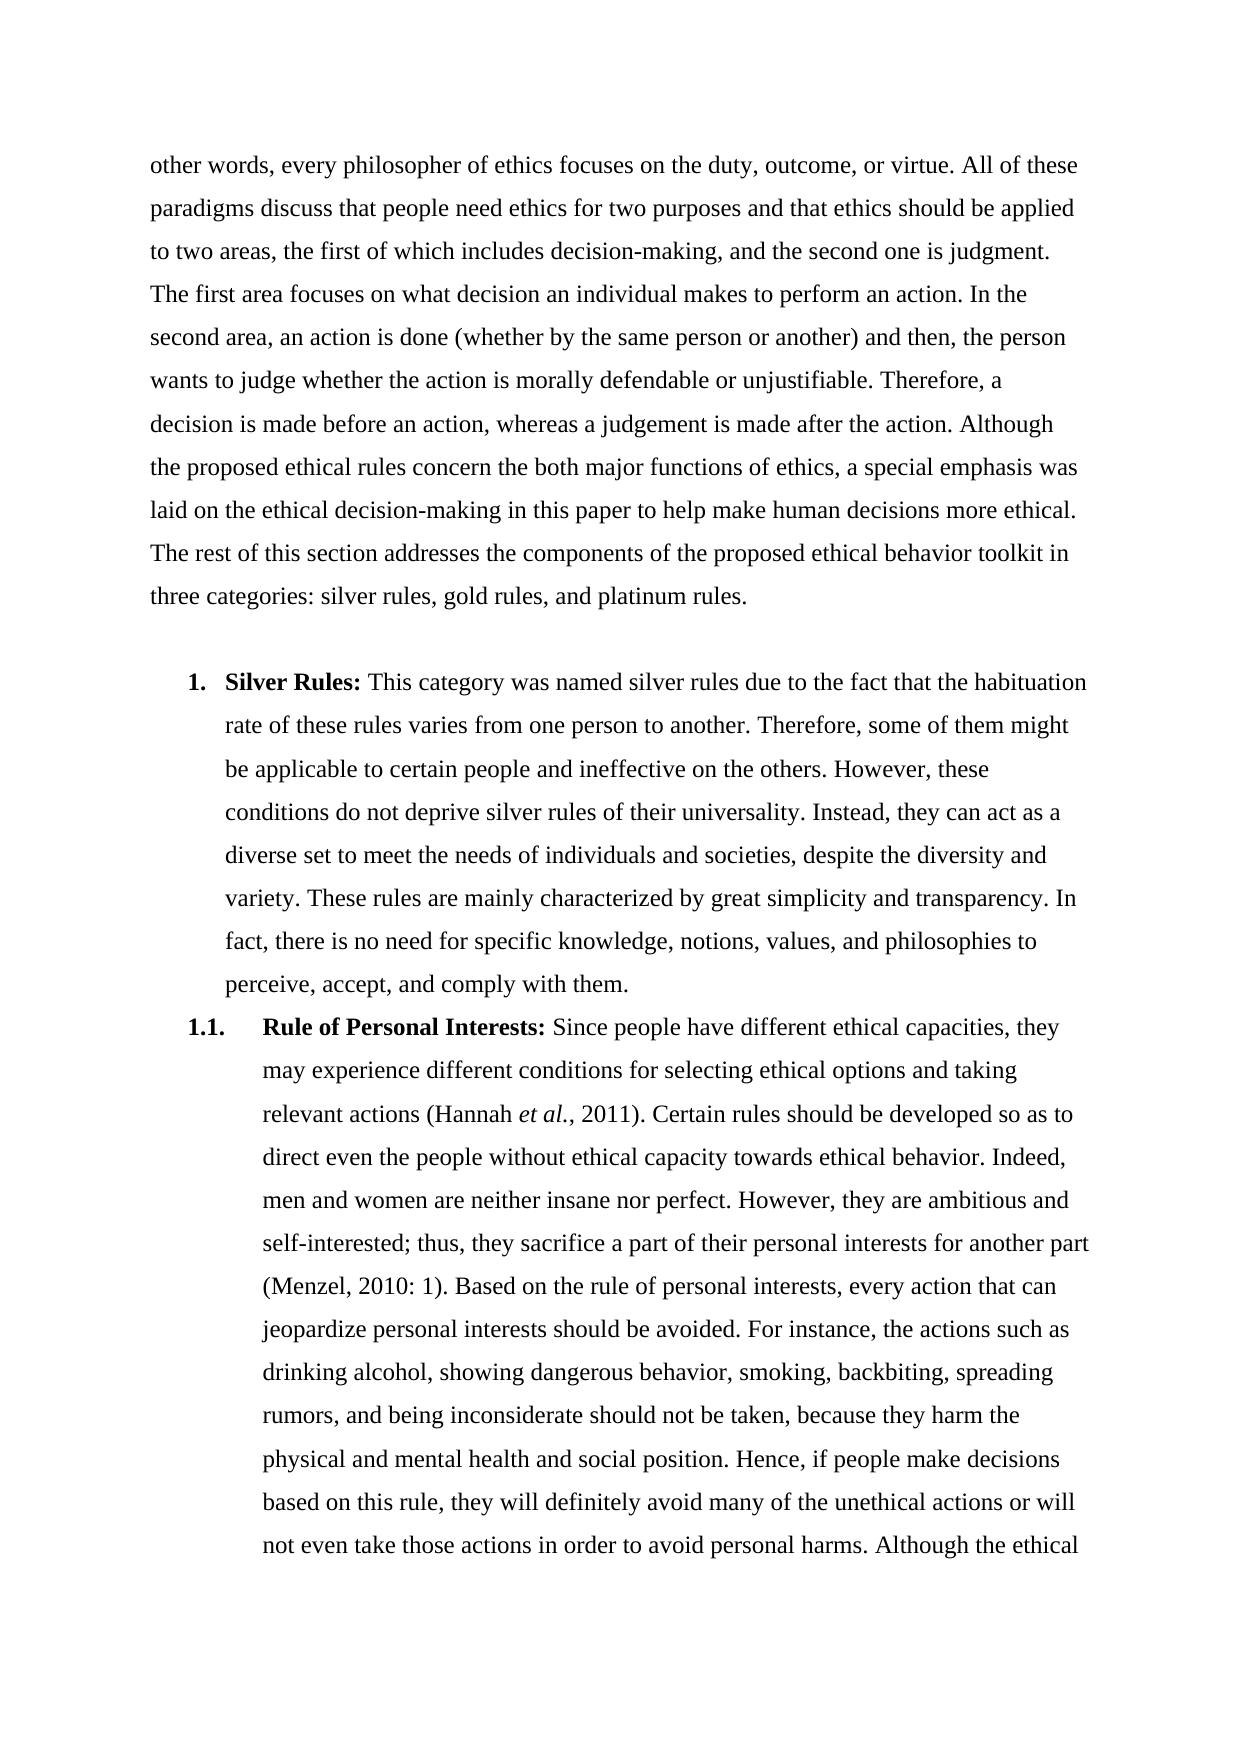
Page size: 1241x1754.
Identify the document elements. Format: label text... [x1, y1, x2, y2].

list Silver Rules: This category was named silver rules due to the fact that the habituation rate of these rules varies from one person to another. Therefore, some of them might be applicable to certain people and ineffective on the others. However, these conditions do not deprive silver rules of their universality. Instead, they can act as a diverse set to meet the needs of individuals and societies, despite the diversity and variety. These rules are mainly characterized by great simplicity and transparency. In fact, there is no need for specific knowledge, notions, values, and philosophies to perceive, accept, and comply with them. [187, 667, 1090, 998]
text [150, 150, 1090, 610]
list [187, 1012, 1090, 1559]
